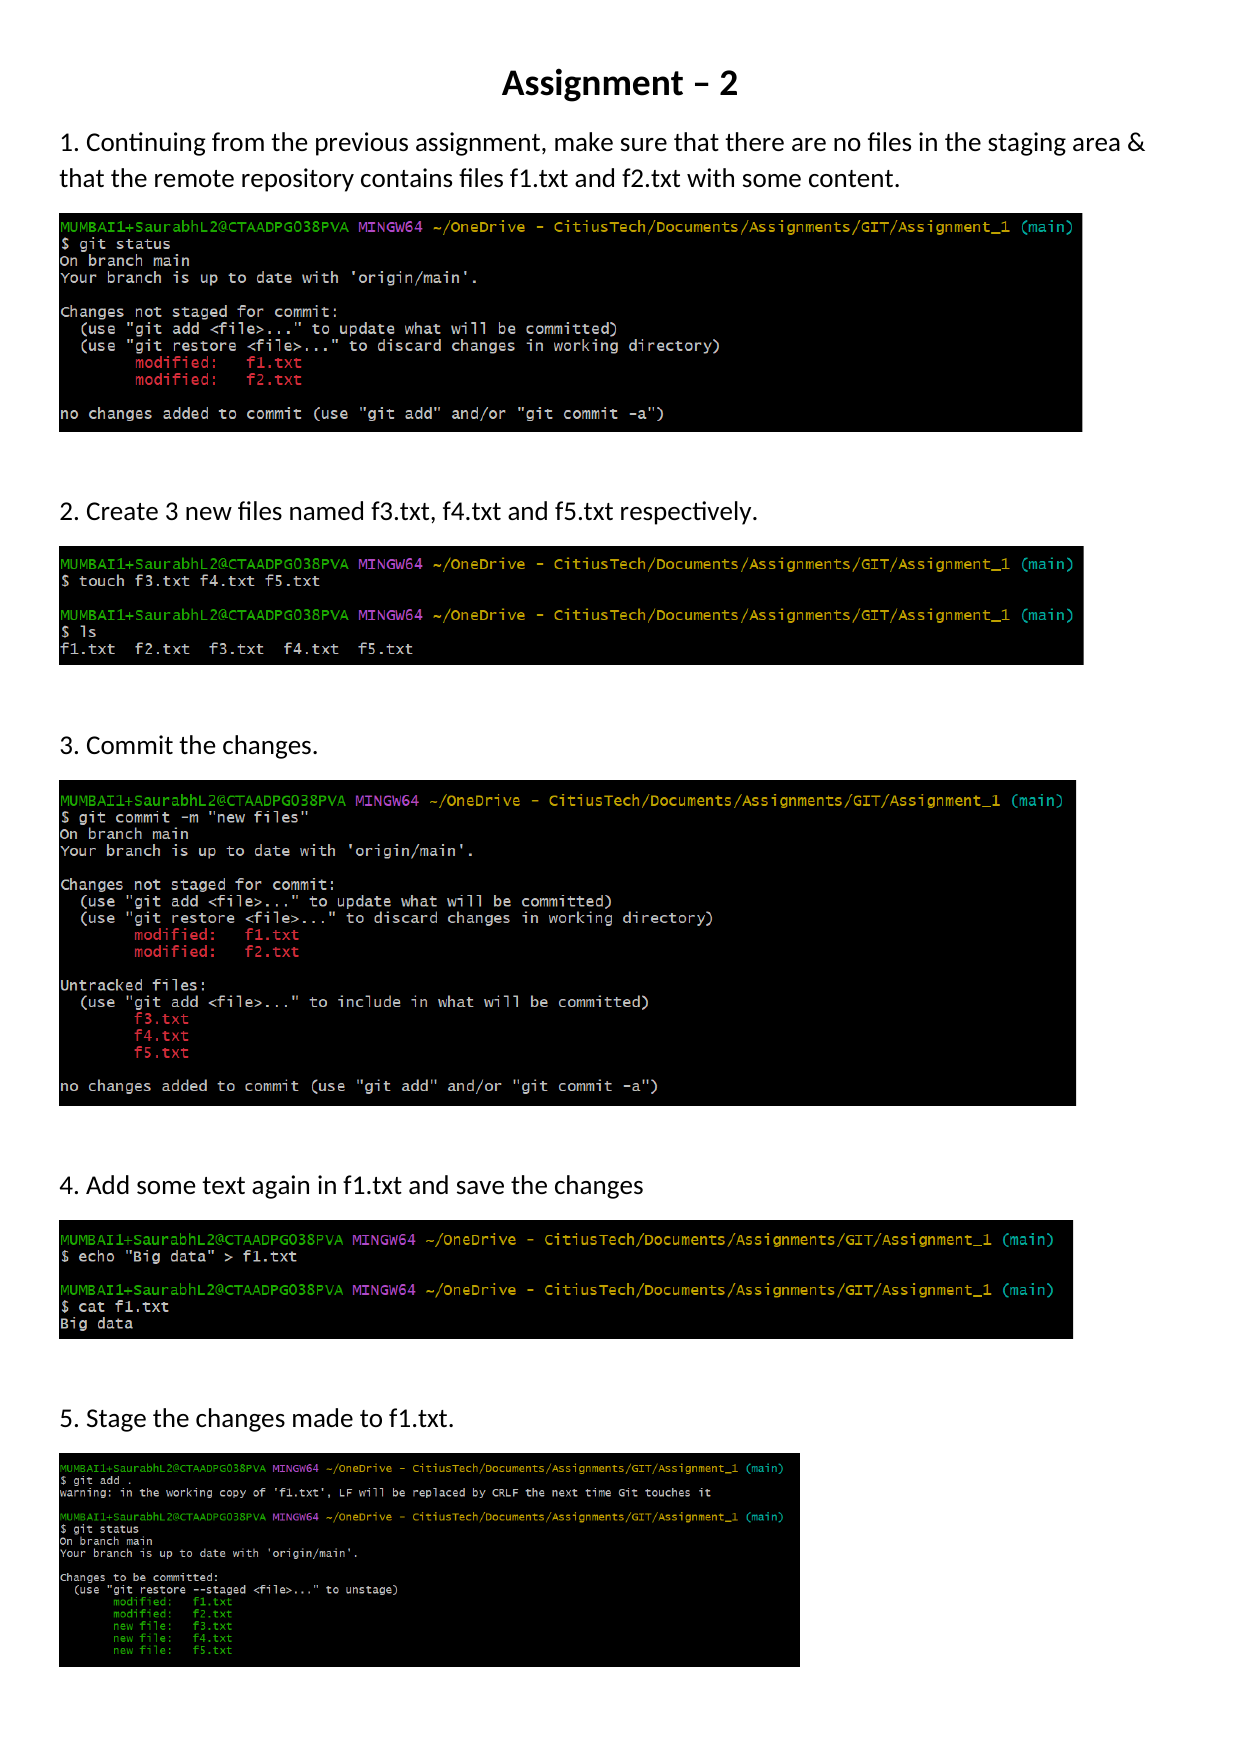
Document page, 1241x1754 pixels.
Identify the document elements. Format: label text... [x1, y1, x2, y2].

text 3. Commit the changes. [59, 728, 1181, 761]
text 5. Stage the changes made to f1.txt. [59, 1401, 1181, 1434]
picture [59, 1453, 800, 1667]
text 2. Create 3 new files named f3.txt, f4.txt and f5.txt respectively. [59, 494, 1181, 527]
text 1. Continuing from the previous assignment, make sure that there are no files in the staging area & that the remote repository contains files f1.txt and f2.txt with some content. [59, 125, 1181, 194]
picture [59, 1220, 1074, 1339]
text Assignment – 2 [59, 59, 1181, 105]
picture [59, 213, 1083, 432]
picture [59, 546, 1084, 665]
text 4. Add some text again in f1.txt and save the changes [59, 1168, 1181, 1201]
picture [59, 780, 1077, 1106]
